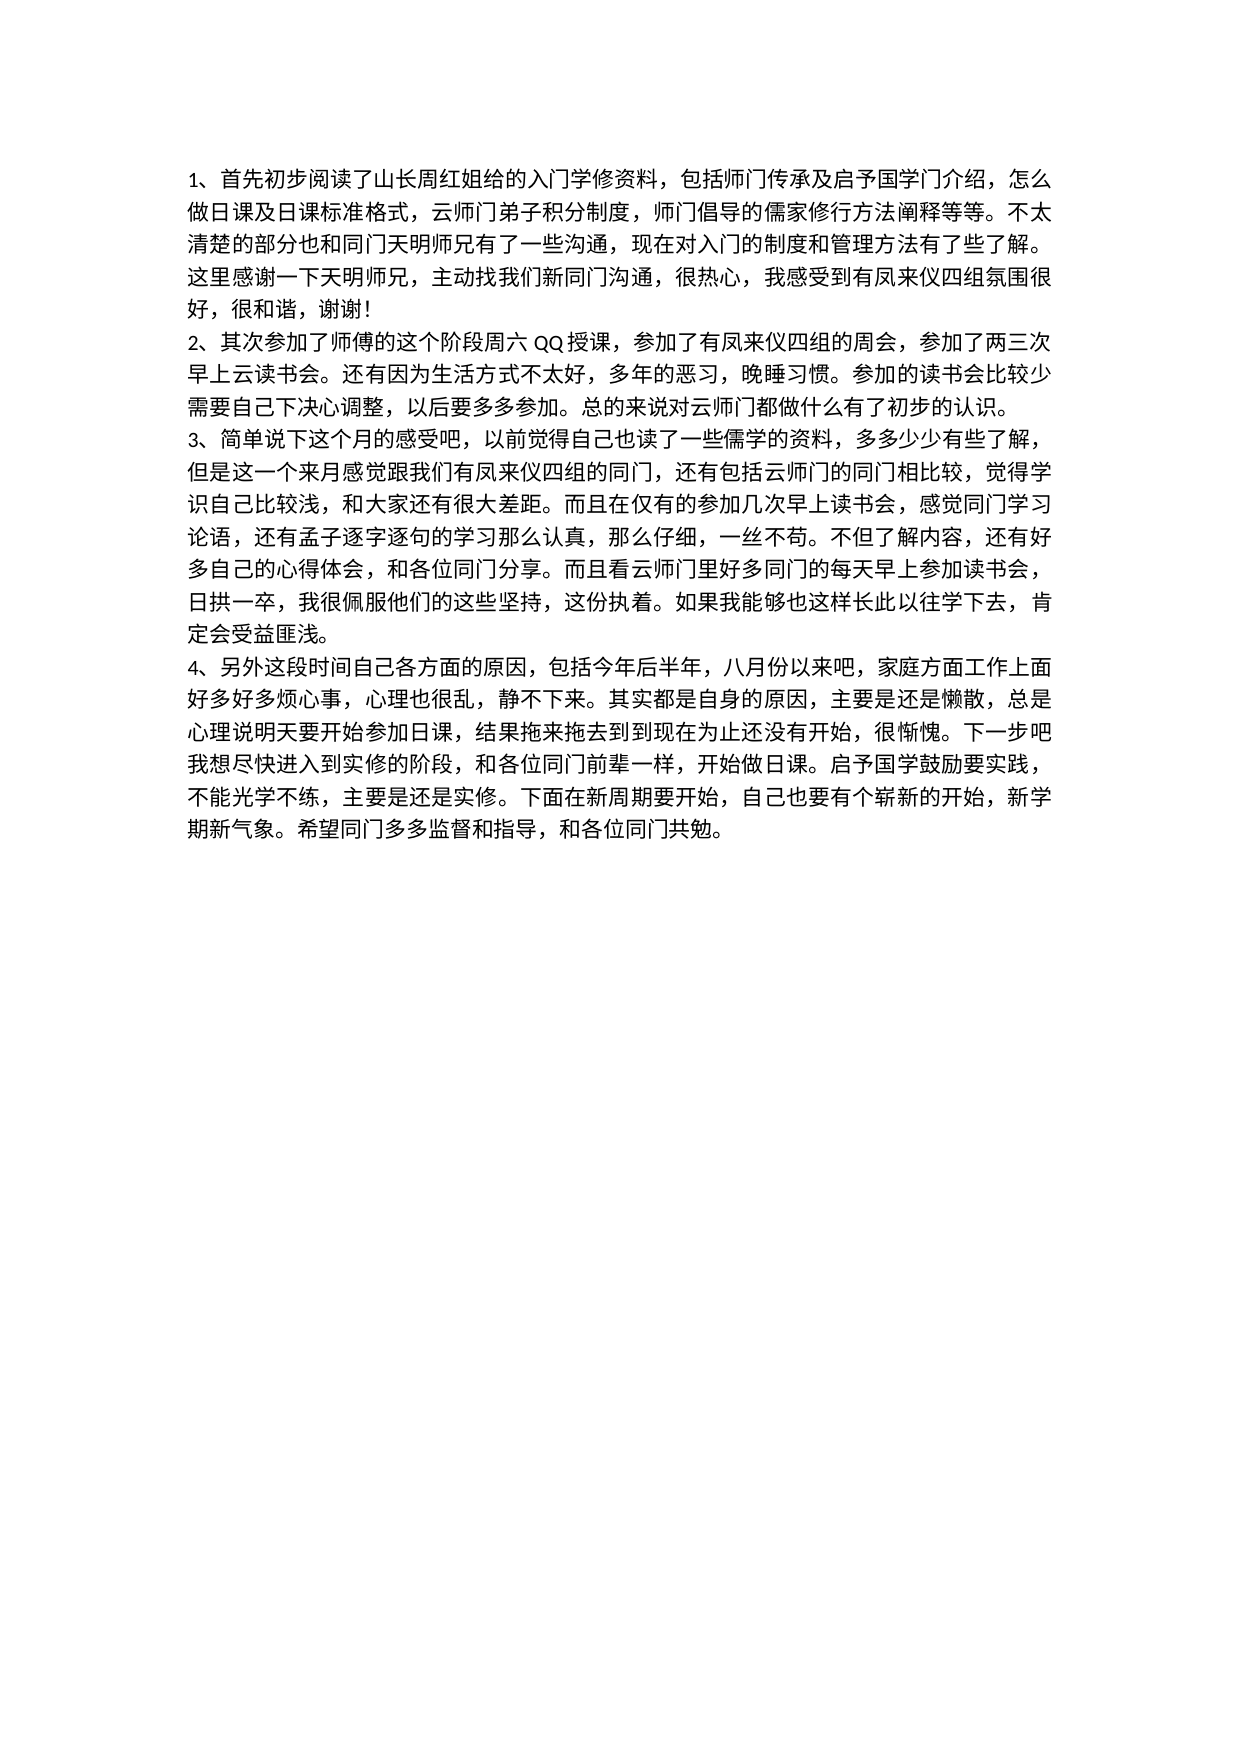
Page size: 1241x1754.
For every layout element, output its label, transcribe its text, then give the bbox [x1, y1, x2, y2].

list 首先初步阅读了山长周红姐给的入门学修资料，包括师门传承及启予国学门介绍，怎么做日课及日课标准格式，云师门弟子积分制度，师门倡导的儒家修行方法阐释等等。不太清楚的部分也和同门天明师兄有了一些沟通，现在对入门的制度和管理方法有了些了解。这里感谢一下天明师兄，主动找我们新同门沟通，很热心，我感受到有凤来仪四组氛围很好，很和谐，谢谢！ [187, 162, 1053, 324]
list 其次参加了师傅的这个阶段周六QQ授课，参加了有凤来仪四组的周会，参加了两三次早上云读书会。还有因为生活方式不太好，多年的恶习，晚睡习惯。参加的读书会比较少，需要自己下决心调整，以后要多多参加。总的来说对云师门都做什么有了初步的认识。 [187, 324, 1053, 422]
list 另外这段时间自己各方面的原因，包括今年后半年，八月份以来吧，家庭方面工作上面好多好多烦心事，心理也很乱，静不下来。其实都是自身的原因，主要是还是懒散，总是心理说明天要开始参加日课，结果拖来拖去到到现在为止还没有开始，很惭愧。下一步吧，我想尽快进入到实修的阶段，和各位同门前辈一样，开始做日课。启予国学鼓励要实践，不能光学不练，主要是还是实修。下面在新周期要开始，自己也要有个崭新的开始，新学期新气象。希望同门多多监督和指导，和各位同门共勉。 [187, 649, 1053, 844]
list 简单说下这个月的感受吧，以前觉得自己也读了一些儒学的资料，多多少少有些了解，但是这一个来月感觉跟我们有凤来仪四组的同门，还有包括云师门的同门相比较，觉得学识自己比较浅，和大家还有很大差距。而且在仅有的参加几次早上读书会，感觉同门学习论语，还有孟子逐字逐句的学习那么认真，那么仔细，一丝不苟。不但了解内容，还有好多自己的心得体会，和各位同门分享。而且看云师门里好多同门的每天早上参加读书会，日拱一卒，我很佩服他们的这些坚持，这份执着。如果我能够也这样长此以往学下去，肯定会受益匪浅。 [187, 422, 1053, 649]
